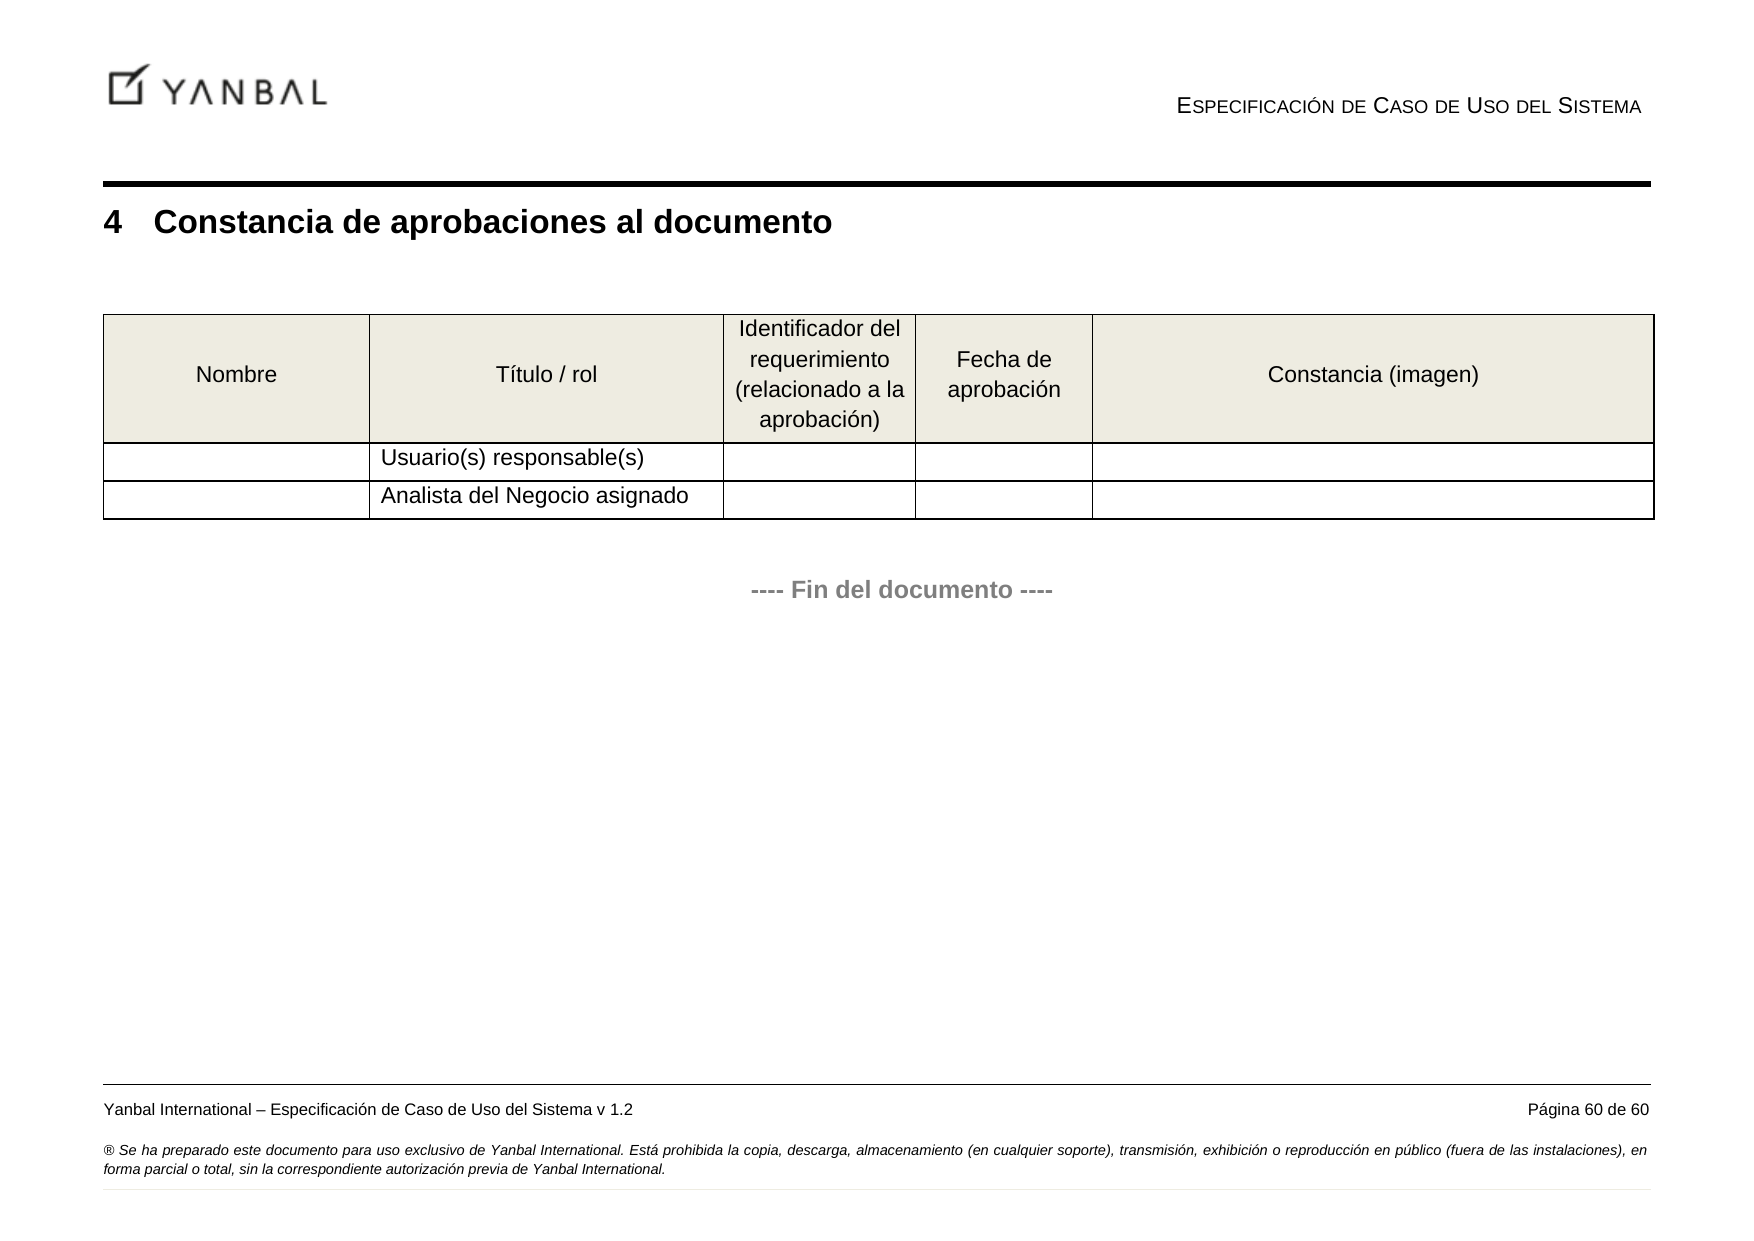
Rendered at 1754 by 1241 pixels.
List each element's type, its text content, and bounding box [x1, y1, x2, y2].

table_cell [104, 482, 369, 518]
table_header Identificador del requerimiento (relacionado a la aprobación) [724, 315, 915, 442]
table_cell [1093, 482, 1653, 518]
table_header Fecha de aprobación [916, 315, 1092, 442]
table_cell Usuario(s) responsable(s) [370, 444, 723, 480]
table_header Nombre [104, 315, 369, 442]
table_cell [104, 444, 369, 480]
picture [103, 58, 332, 114]
table_cell [724, 482, 915, 518]
text ---- Fin del documento ---- [153, 575, 1651, 604]
table_cell [916, 482, 1092, 518]
table_cell [1093, 444, 1653, 480]
table_cell [916, 444, 1092, 480]
table_header Constancia (imagen) [1093, 315, 1653, 442]
table_header Título / rol [370, 315, 723, 442]
table_cell Analista del Negocio asignado [370, 482, 723, 518]
list Constancia de aprobaciones al documento [103, 187, 1651, 240]
table_cell [724, 444, 915, 480]
